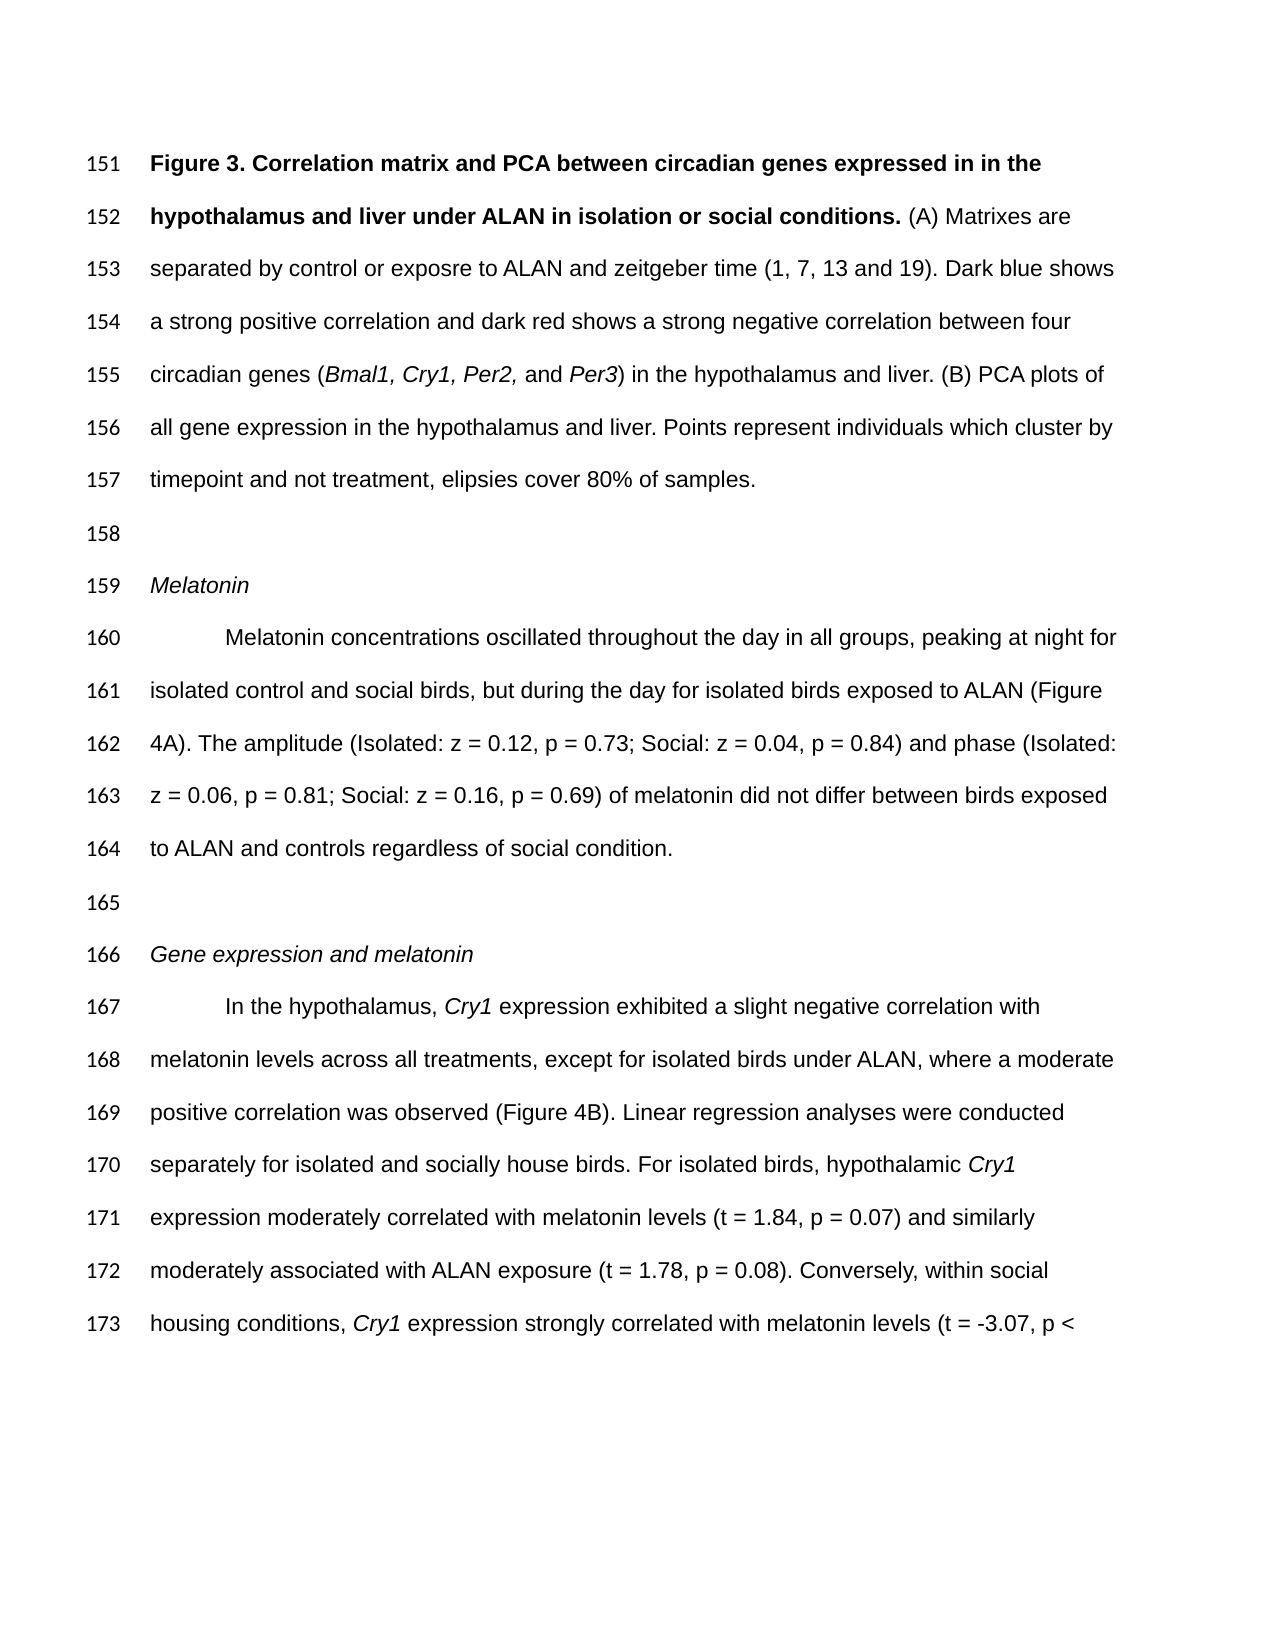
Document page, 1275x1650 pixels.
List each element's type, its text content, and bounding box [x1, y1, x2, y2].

text Melatonin concentrations oscillated throughout the day in all groups, peaking at night for isolated control and social birds, but during the day for isolated birds exposed to ALAN (Figure 4A). The amplitude (Isolated: z = 0.12, p = 0.73; Social: z = 0.04, p = 0.84) and phase (Isolated: z = 0.06, p = 0.81; Social: z = 0.16, p = 0.69) of melatonin did not differ between birds exposed to ALAN and controls regardless of social condition. [150, 624, 1125, 862]
text Melatonin [150, 572, 1125, 598]
text Figure 3. Correlation matrix and PCA between circadian genes expressed in in the hypothalamus and liver under ALAN in isolation or social conditions. (A) Matrixes are separated by control or exposre to ALAN and zeitgeber time (1, 7, 13 and 19). Dark blue shows a strong positive correlation and dark red shows a strong negative correlation between four circadian genes (Bmal1, Cry1, Per2, and Per3) in the hypothalamus and liver. (B) PCA plots of all gene expression in the hypothalamus and liver. Points represent individuals which cluster by timepoint and not treatment, elipsies cover 80% of samples. [150, 150, 1125, 493]
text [150, 993, 1125, 1336]
text Gene expression and melatonin [150, 941, 1125, 967]
